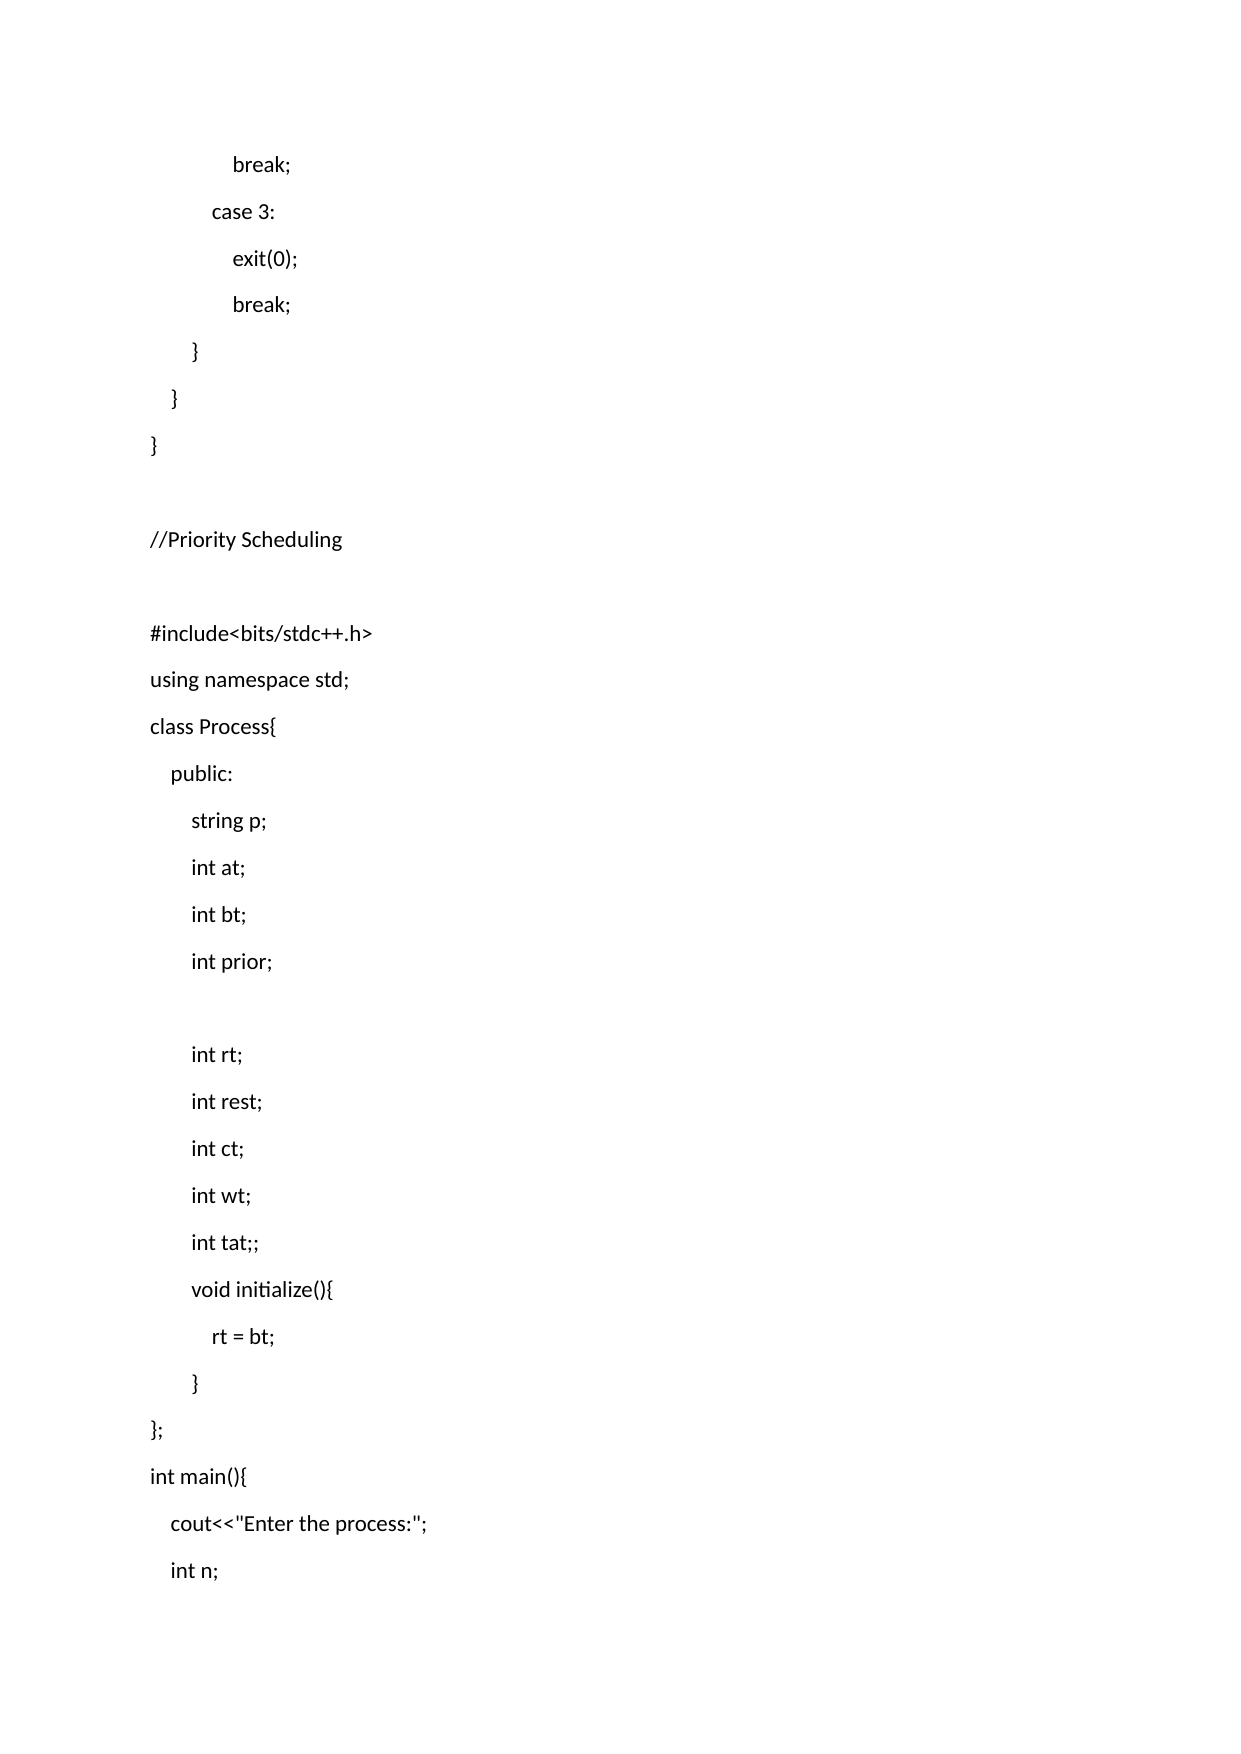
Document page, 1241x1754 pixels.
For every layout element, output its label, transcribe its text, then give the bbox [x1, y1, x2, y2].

text int wt; [150, 1181, 1090, 1209]
text } [150, 431, 1090, 459]
text } [150, 384, 1090, 412]
text break; [150, 291, 1090, 319]
text int bt; [150, 900, 1090, 928]
text #include<bits/stdc++.h> [150, 619, 1090, 647]
text }; [150, 1416, 1090, 1444]
text exit(0); [150, 244, 1090, 272]
text string p; [150, 806, 1090, 834]
text int prior; [150, 947, 1090, 975]
text int rt; [150, 1041, 1090, 1069]
text int at; [150, 853, 1090, 881]
text int n; [150, 1556, 1090, 1584]
text public: [150, 759, 1090, 787]
text } [150, 1369, 1090, 1397]
text cout<<"Enter the process:"; [150, 1509, 1090, 1537]
text class Process{ [150, 712, 1090, 741]
text int tat;; [150, 1228, 1090, 1256]
text rt = bt; [150, 1322, 1090, 1350]
text int rest; [150, 1087, 1090, 1116]
text int ct; [150, 1134, 1090, 1162]
text void initialize(){ [150, 1275, 1090, 1303]
text break; [150, 150, 1090, 178]
text int main(){ [150, 1462, 1090, 1491]
text //Priority Scheduling [150, 525, 1090, 553]
text using namespace std; [150, 666, 1090, 694]
text case 3: [150, 197, 1090, 225]
text } [150, 337, 1090, 366]
